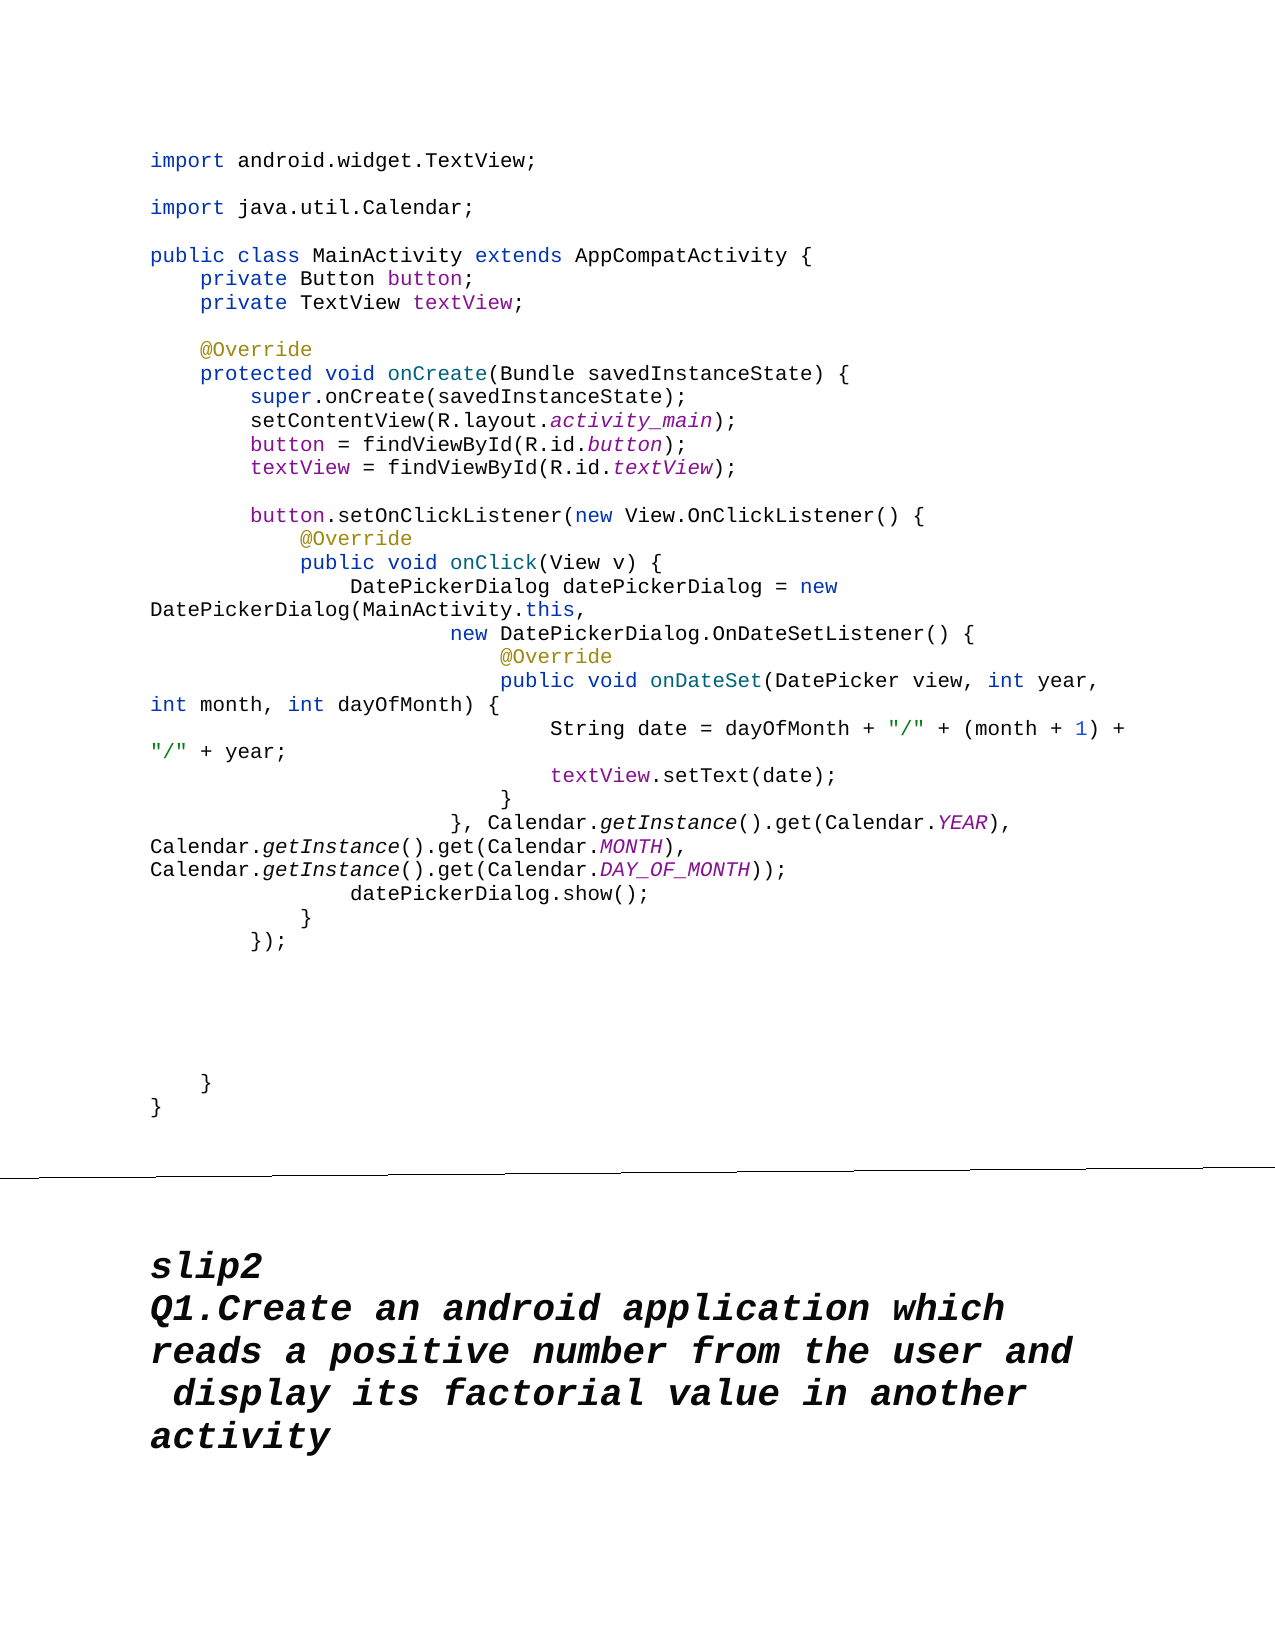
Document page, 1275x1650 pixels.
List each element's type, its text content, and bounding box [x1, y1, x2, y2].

text slip2 [150, 1247, 1125, 1289]
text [150, 150, 1125, 1119]
text display its factorial value in another activity [150, 1374, 1125, 1459]
text Q1.Create an android application which reads a positive number from the user and [150, 1289, 1125, 1374]
